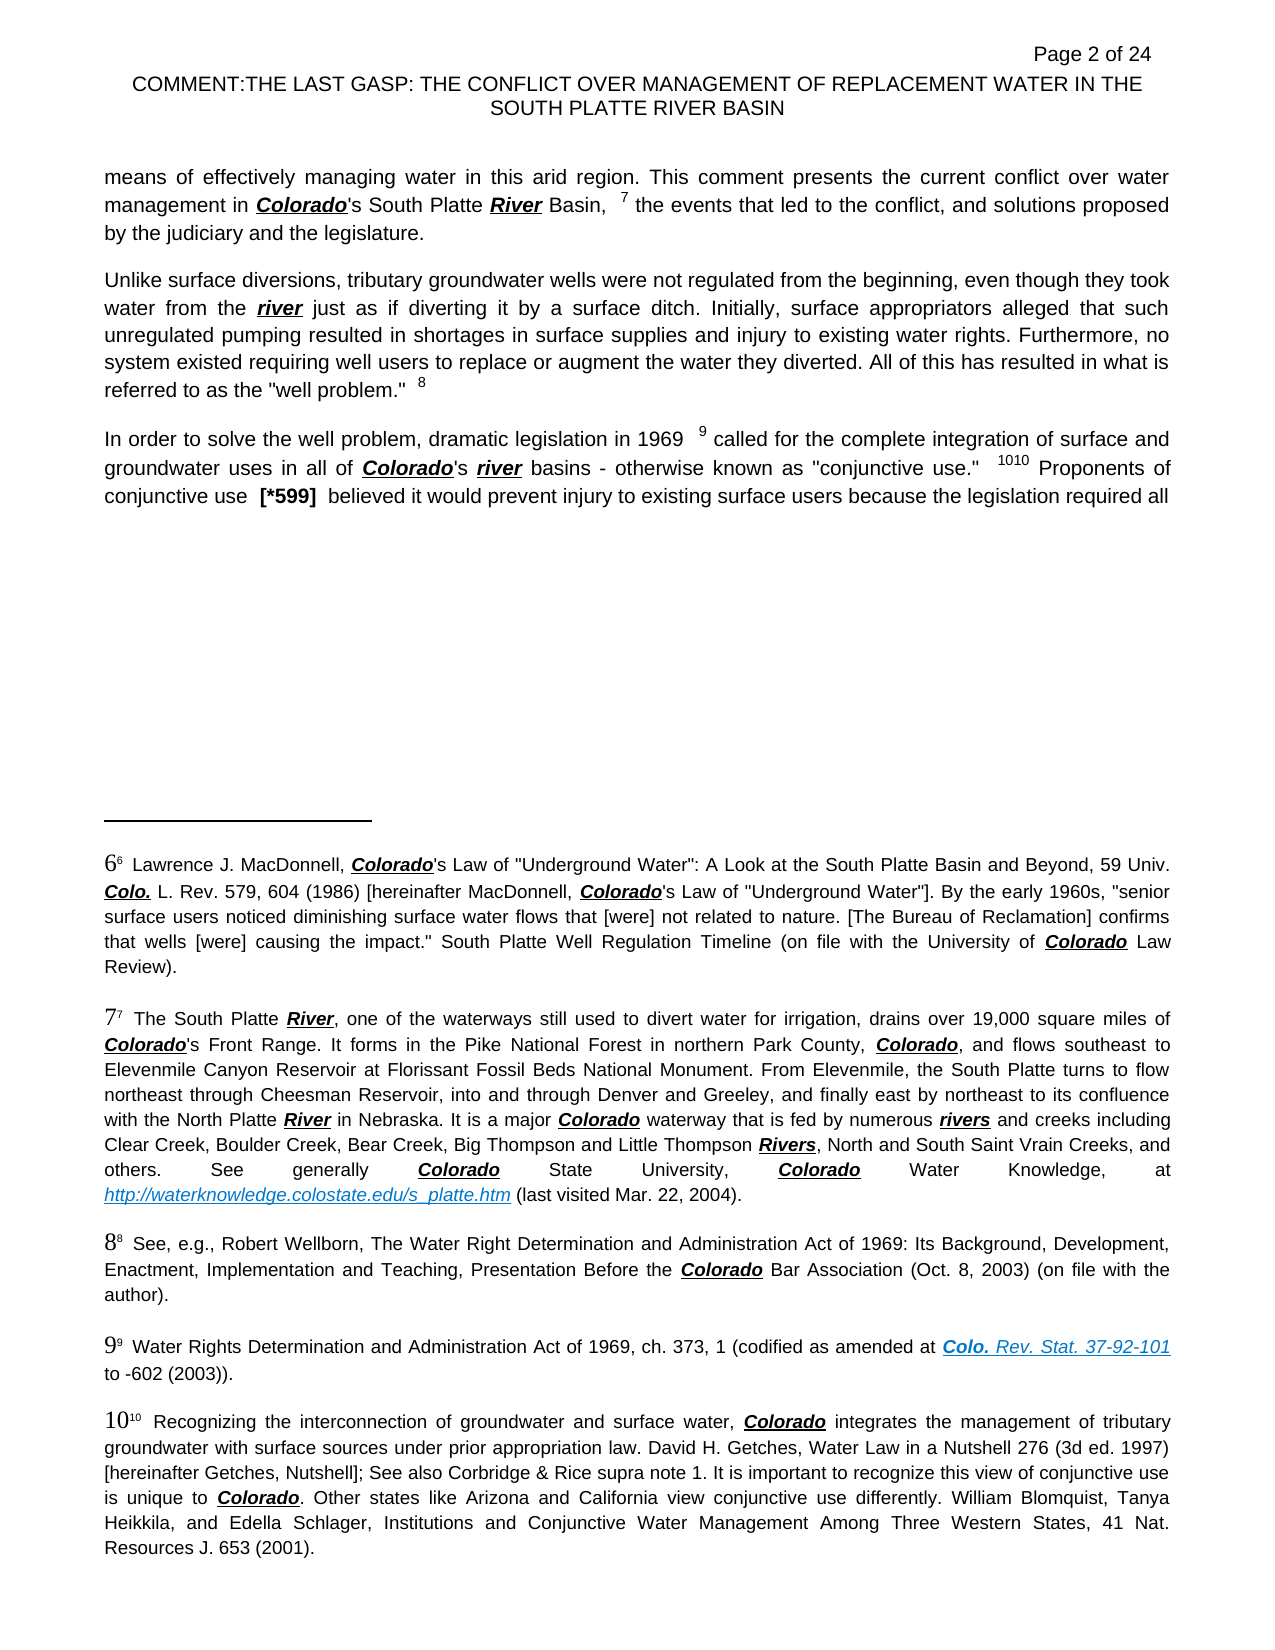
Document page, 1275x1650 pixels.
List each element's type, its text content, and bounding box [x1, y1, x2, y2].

text In order to solve the well problem, dramatic legislation in 1969 9 called for the complete integration of surface and groundwater uses in all of Colorado's river basins - otherwise known as "conjunctive use." 10 Proponents of conjunctive use [*599] believed it would prevent injury to existing surface users because the legislation required all the tributary groundwater wells to be brought within the prior appropriation system 11 so they could be regulated in relation to existing senior surface rights. 12 In order to accomplish this daunting task, 13 the legislation created two mechanisms: augmentation plans 14 and [*600] substitute supply plans (SSPs). 15 These plans would integrate surface diversions and tributary groundwater well depletions, thereby achieving "maximum" or "optimum utilization" 16 of Colorado's water resources in accordance with the objectives of the 1969 Act. 17 [104, 423, 1171, 508]
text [104, 161, 1171, 244]
text Unlike surface diversions, tributary groundwater wells were not regulated from the beginning, even though they took water from the river just as if diverting it by a surface ditch. Initially, surface appropriators alleged that such unregulated pumping resulted in shortages in surface supplies and injury to existing water rights. Furthermore, no system existed requiring well users to replace or augment the water they diverted. All of this has resulted in what is referred to as the "well problem." 8 [104, 265, 1171, 402]
